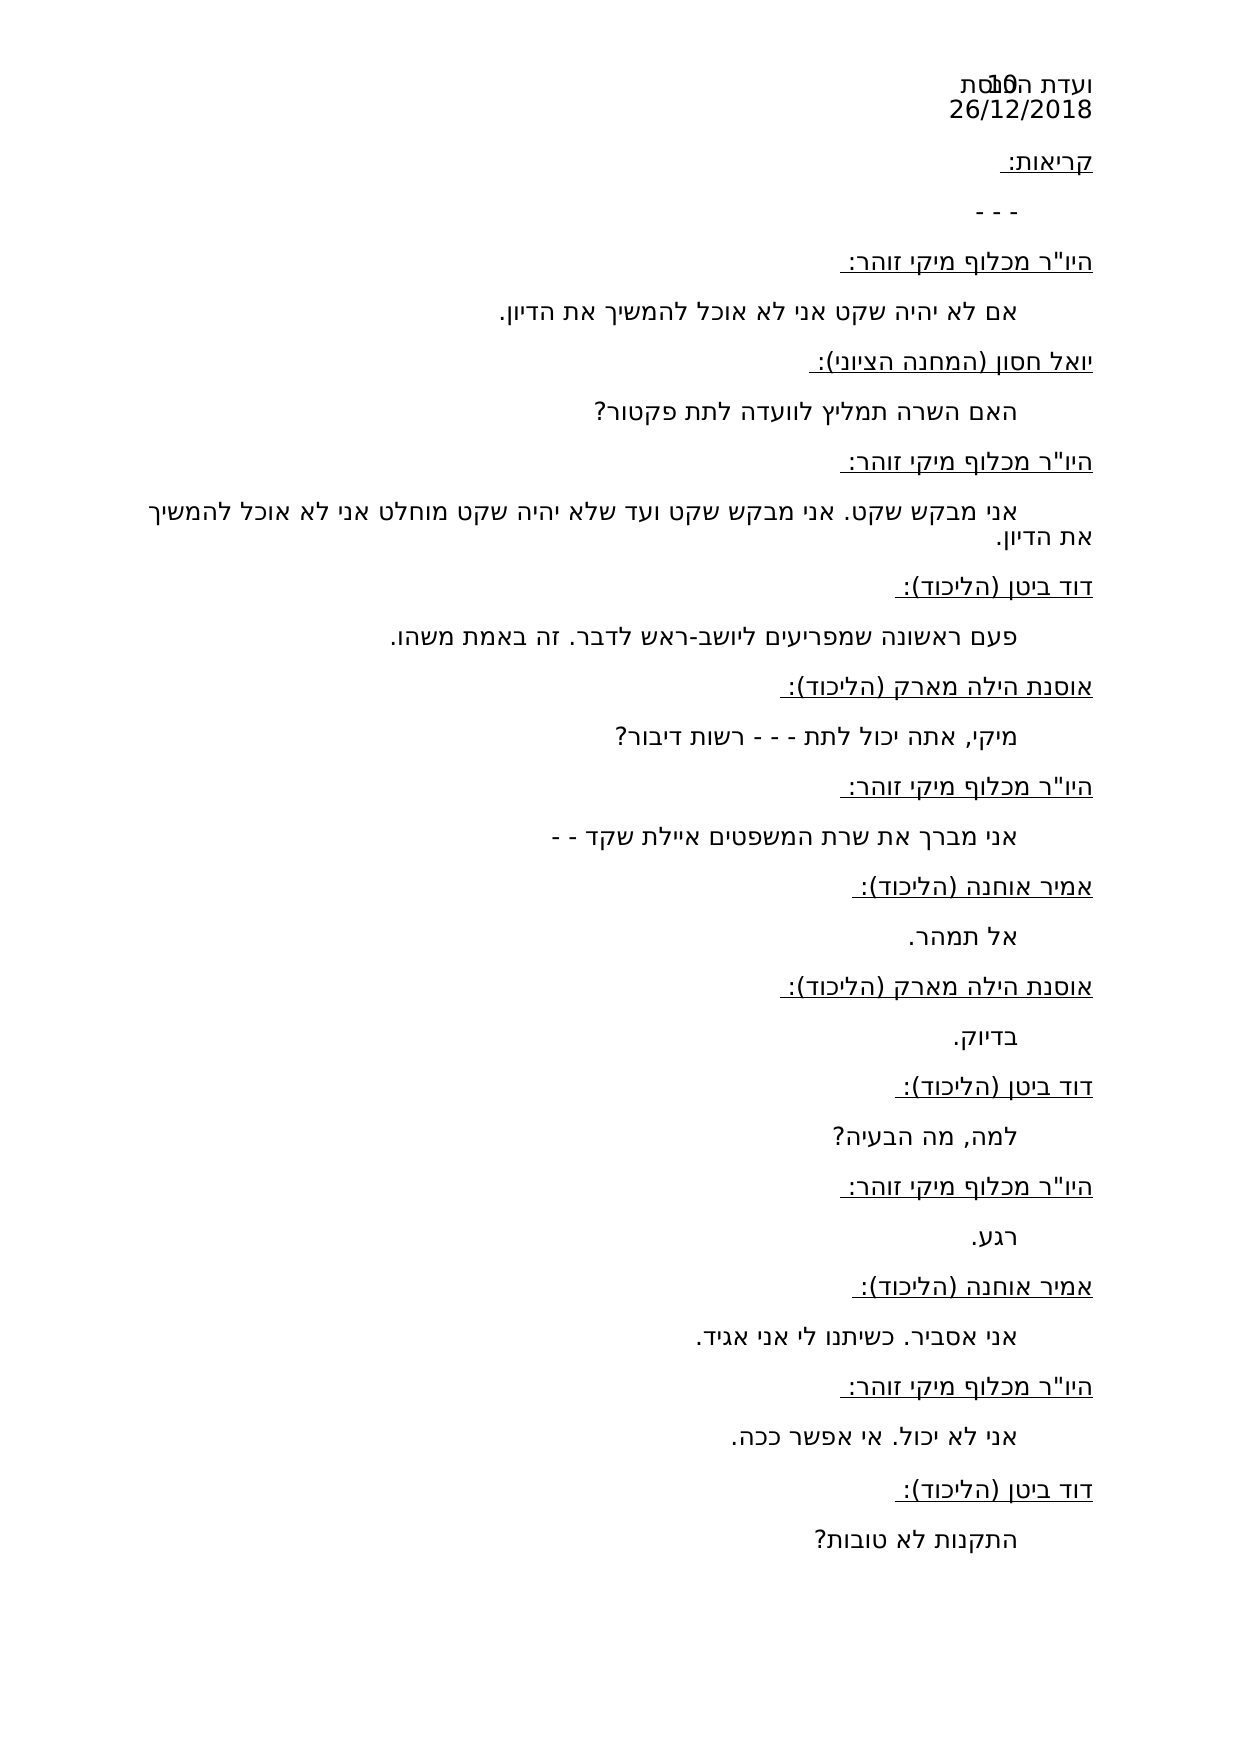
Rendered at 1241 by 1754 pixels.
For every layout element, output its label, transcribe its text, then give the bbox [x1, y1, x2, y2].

text << דובר >> דוד ביטן (הליכוד): << דובר >> [147, 1479, 1093, 1504]
text התקנות לא טובות? [147, 1529, 1093, 1554]
text << יור >> היו"ר מכלוף מיקי זוהר: << יור >> [147, 250, 1093, 275]
text אני מבקש שקט. אני מבקש שקט ועד שלא יהיה שקט מוחלט אני לא אוכל להמשיך את הדיון. [147, 500, 1093, 550]
text פעם ראשונה שמפריעים ליושב-ראש לדבר. זה באמת משהו. [147, 625, 1093, 650]
text << דובר >> אמיר אוחנה (הליכוד): << דובר >> [147, 875, 1093, 900]
text אני מברך את שרת המשפטים איילת שקד - - [147, 825, 1093, 850]
text << יור >> היו"ר מכלוף מיקי זוהר: << יור >> [147, 1375, 1093, 1400]
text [147, 350, 1093, 375]
text אני אסביר. כשיתנו לי אני אגיד. [147, 1325, 1093, 1350]
text << דובר >> דוד ביטן (הליכוד): << דובר >> [147, 575, 1093, 600]
text - - - [147, 200, 1093, 225]
text << דובר >> אוסנת הילה מארק (הליכוד): << דובר >> [147, 975, 1093, 1000]
text << דובר >> אוסנת הילה מארק (הליכוד): << דובר >> [147, 675, 1093, 700]
text רגע. [147, 1225, 1093, 1250]
text אם לא יהיה שקט אני לא אוכל להמשיך את הדיון. [147, 300, 1093, 325]
text << דובר >> אמיר אוחנה (הליכוד): << דובר >> [147, 1275, 1093, 1300]
text אני לא יכול. אי אפשר ככה. [147, 1425, 1093, 1450]
text אל תמהר. [147, 925, 1093, 950]
text למה, מה הבעיה? [147, 1125, 1093, 1150]
text מיקי, אתה יכול לתת - - - רשות דיבור? [147, 725, 1093, 750]
text << יור >> היו"ר מכלוף מיקי זוהר: << יור >> [147, 775, 1093, 800]
text האם השרה תמליץ לוועדה לתת פקטור? [147, 400, 1093, 425]
text << יור >> היו"ר מכלוף מיקי זוהר: << יור >> [147, 1175, 1093, 1200]
text בדיוק. [147, 1025, 1093, 1050]
text << דובר >> דוד ביטן (הליכוד): << דובר >> [147, 1075, 1093, 1100]
text << יור >> היו"ר מכלוף מיקי זוהר: << יור >> [147, 450, 1093, 475]
text << קריאה >> קריאות: << קריאה >> [147, 150, 1093, 175]
